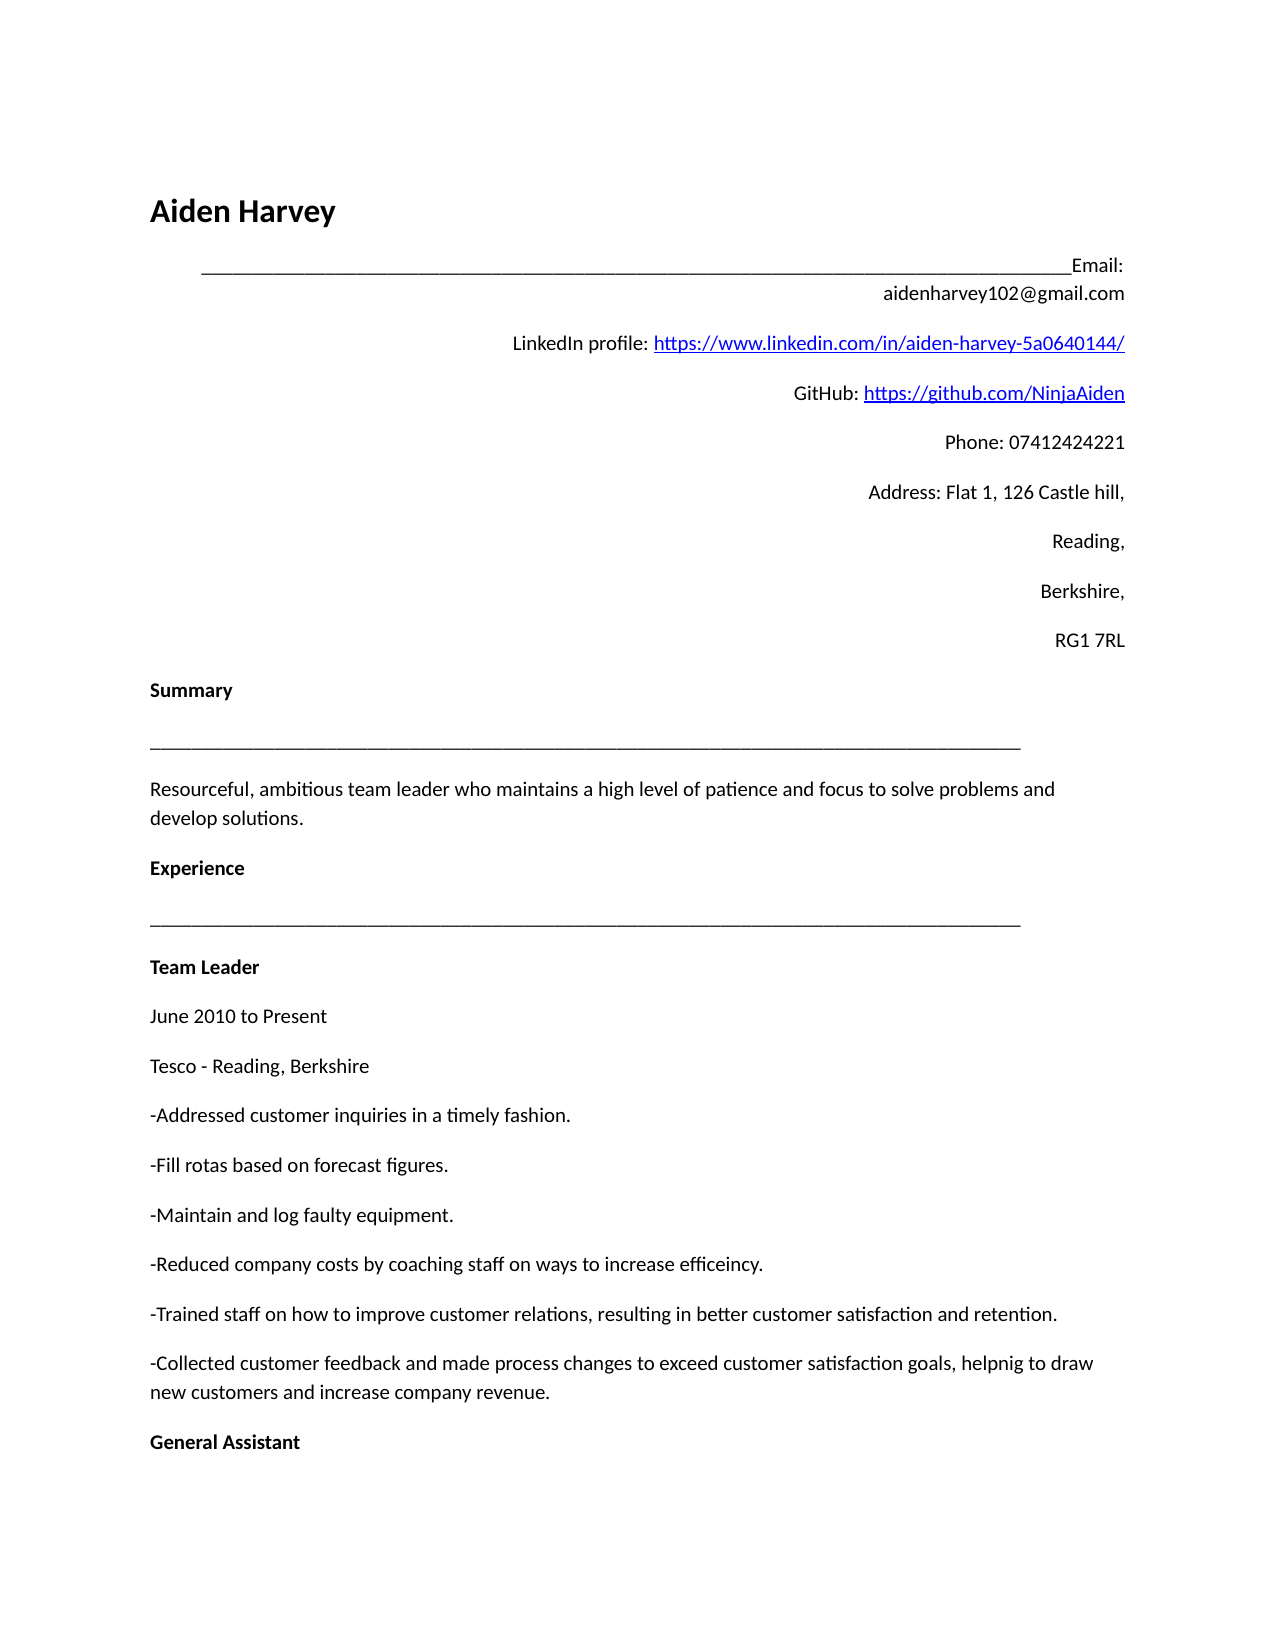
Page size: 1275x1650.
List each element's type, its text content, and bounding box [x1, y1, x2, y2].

text ____________________________________________________________________________________ [150, 724, 1125, 753]
text -Maintain and log faulty equipment. [150, 1199, 1125, 1228]
text Phone: 07412424221 [150, 427, 1125, 455]
text General Assistant [150, 1426, 1125, 1455]
text June 2010 to Present [150, 1001, 1125, 1029]
text Berkshire, [150, 575, 1125, 604]
text RG1 7RL [150, 625, 1125, 654]
text Tesco - Reading, Berkshire [150, 1050, 1125, 1079]
text Reading, [150, 526, 1125, 554]
text Aiden Harvey [150, 199, 1125, 228]
text LinkedIn profile: https://www.linkedin.com/in/aiden-harvey-5a0640144/ [150, 327, 1125, 356]
text ____________________________________________________________________________________ [150, 902, 1125, 930]
text ____________________________________________________________________________________Email: aidenharvey102@gmail.com [150, 249, 1125, 307]
text Address: Flat 1, 126 Castle hill, [150, 476, 1125, 505]
text Resourceful, ambitious team leader who maintains a high level of patience and focus to solve problems and develop solutions. [150, 774, 1125, 831]
text Summary [150, 674, 1125, 703]
text -Fill rotas based on forecast figures. [150, 1149, 1125, 1178]
text Experience [150, 852, 1125, 881]
text Team Leader [150, 951, 1125, 980]
text -Trained staff on how to improve customer relations, resulting in better customer satisfaction and retention. [150, 1298, 1125, 1327]
text -Reduced company costs by coaching staff on ways to increase efficeincy. [150, 1249, 1125, 1277]
text GitHub: https://github.com/NinjaAiden [150, 377, 1125, 406]
text -Addressed customer inquiries in a timely fashion. [150, 1100, 1125, 1129]
text -Collected customer feedback and made process changes to exceed customer satisfaction goals, helpnig to draw new customers and increase company revenue. [150, 1348, 1125, 1405]
